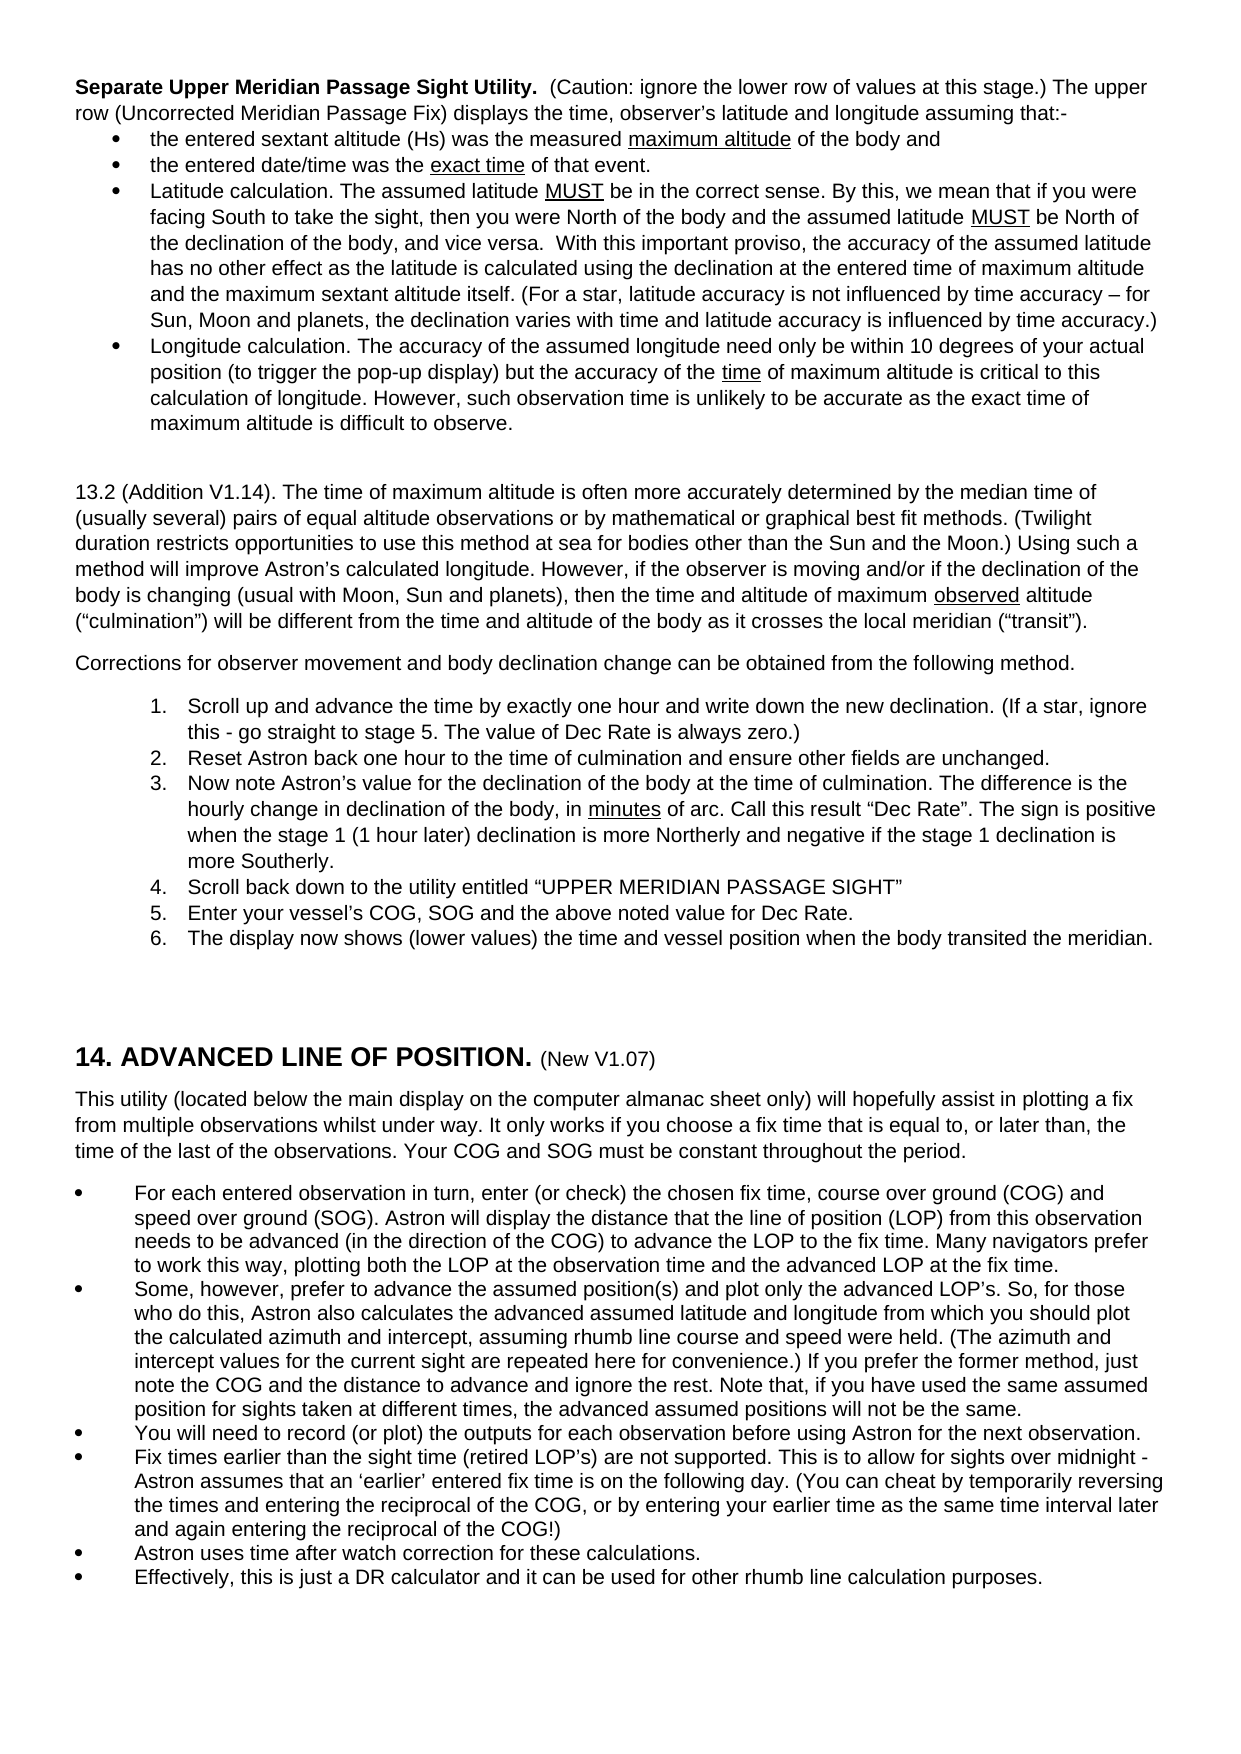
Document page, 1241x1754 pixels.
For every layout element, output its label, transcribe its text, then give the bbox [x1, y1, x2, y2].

text Corrections for observer movement and body declination change can be obtained from the following method. [75, 651, 1165, 675]
list You will need to record (or plot) the outputs for each observation before using Astron for the next observation. [75, 1421, 1165, 1445]
text This utility (located below the main display on the computer almanac sheet only) will hopefully assist in plotting a fix from multiple observations whilst under way. It only works if you choose a fix time that is equal to, or later than, the time of the last of the observations. Your COG and SOG must be constant throughout the period. [75, 1087, 1165, 1163]
list the entered date/time was the exact time of that event. [112, 153, 1165, 177]
list Reset Astron back one hour to the time of culmination and ensure other fields are unchanged. [150, 745, 1165, 769]
list Scroll up and advance the time by exactly one hour and write down the new declination. (If a star, ignore this - go straight to stage 5. The value of Dec Rate is always zero.) [150, 694, 1165, 743]
list Enter your vessel’s COG, SOG and the above noted value for Dec Rate. [150, 900, 1165, 924]
list Longitude calculation. The accuracy of the assumed longitude need only be within 10 degrees of your actual position (to trigger the pop-up display) but the accuracy of the time of maximum altitude is critical to this calculation of longitude. However, such observation time is unlikely to be accurate as the exact time of maximum altitude is difficult to observe. [112, 334, 1165, 435]
list Latitude calculation. The assumed latitude MUST be in the correct sense. By this, we mean that if you were facing South to take the sight, then you were North of the body and the assumed latitude MUST be North of the declination of the body, and vice versa. With this important proviso, the accuracy of the assumed latitude has no other effect as the latitude is calculated using the declination at the entered time of maximum altitude and the maximum sextant altitude itself. (For a star, latitude accuracy is not influenced by time accuracy – for Sun, Moon and planets, the declination varies with time and latitude accuracy is influenced by time accuracy.) [112, 178, 1165, 332]
list Astron uses time after watch correction for these calculations. [75, 1541, 1165, 1565]
list Scroll back down to the utility entitled “UPPER MERIDIAN PASSAGE SIGHT” [150, 874, 1165, 898]
subtitle 14. ADVANCED LINE OF POSITION. (New V1.07) [75, 1041, 1165, 1072]
list Effectively, this is just a DR calculator and it can be used for other rhumb line calculation purposes. [75, 1565, 1165, 1589]
list The display now shows (lower values) the time and vessel position when the body transited the meridian. [150, 926, 1165, 950]
list the entered sextant altitude (Hs) was the measured maximum altitude of the body and [112, 127, 1165, 151]
list Fix times earlier than the sight time (retired LOP’s) are not supported. This is to allow for sights over midnight - Astron assumes that an ‘earlier’ entered fix time is on the following day. (You can cheat by temporarily reversing the times and entering the reciprocal of the COG, or by entering your earlier time as the same time interval later and again entering the reciprocal of the COG!) [75, 1445, 1165, 1541]
text 13.2 (Addition V1.14). The time of maximum altitude is often more accurately determined by the median time of (usually several) pairs of equal altitude observations or by mathematical or graphical best fit methods. (Twilight duration restricts opportunities to use this method at sea for bodies other than the Sun and the Moon.) Using such a method will improve Astron’s calculated longitude. However, if the observer is moving and/or if the declination of the body is changing (usual with Moon, Sun and planets), then the time and altitude of maximum observed altitude (“culmination”) will be different from the time and altitude of the body as it crosses the local meridian (“transit”). [75, 479, 1165, 633]
list Now note Astron’s value for the declination of the body at the time of culmination. The difference is the hourly change in declination of the body, in minutes of arc. Call this result “Dec Rate”. The sign is positive when the stage 1 (1 hour later) declination is more Northerly and negative if the stage 1 declination is more Southerly. [150, 771, 1165, 873]
list For each entered observation in turn, enter (or check) the chosen fix time, course over ground (COG) and speed over ground (SOG). Astron will display the distance that the line of position (LOP) from this observation needs to be advanced (in the direction of the COG) to advance the LOP to the fix time. Many navigators prefer to work this way, plotting both the LOP at the observation time and the advanced LOP at the fix time. [75, 1181, 1165, 1277]
text Separate Upper Meridian Passage Sight Utility. (Caution: ignore the lower row of values at this stage.) The upper row (Uncorrected Meridian Passage Fix) displays the time, observer’s latitude and longitude assuming that:- [75, 75, 1165, 125]
list Some, however, prefer to advance the assumed position(s) and plot only the advanced LOP’s. So, for those who do this, Astron also calculates the advanced assumed latitude and longitude from which you should plot the calculated azimuth and intercept, assuming rhumb line course and speed were held. (The azimuth and intercept values for the current sight are repeated here for convenience.) If you prefer the former method, just note the COG and the distance to advance and ignore the rest. Note that, if you have used the same assumed position for sights taken at different times, the advanced assumed positions will not be the same. [75, 1277, 1165, 1421]
